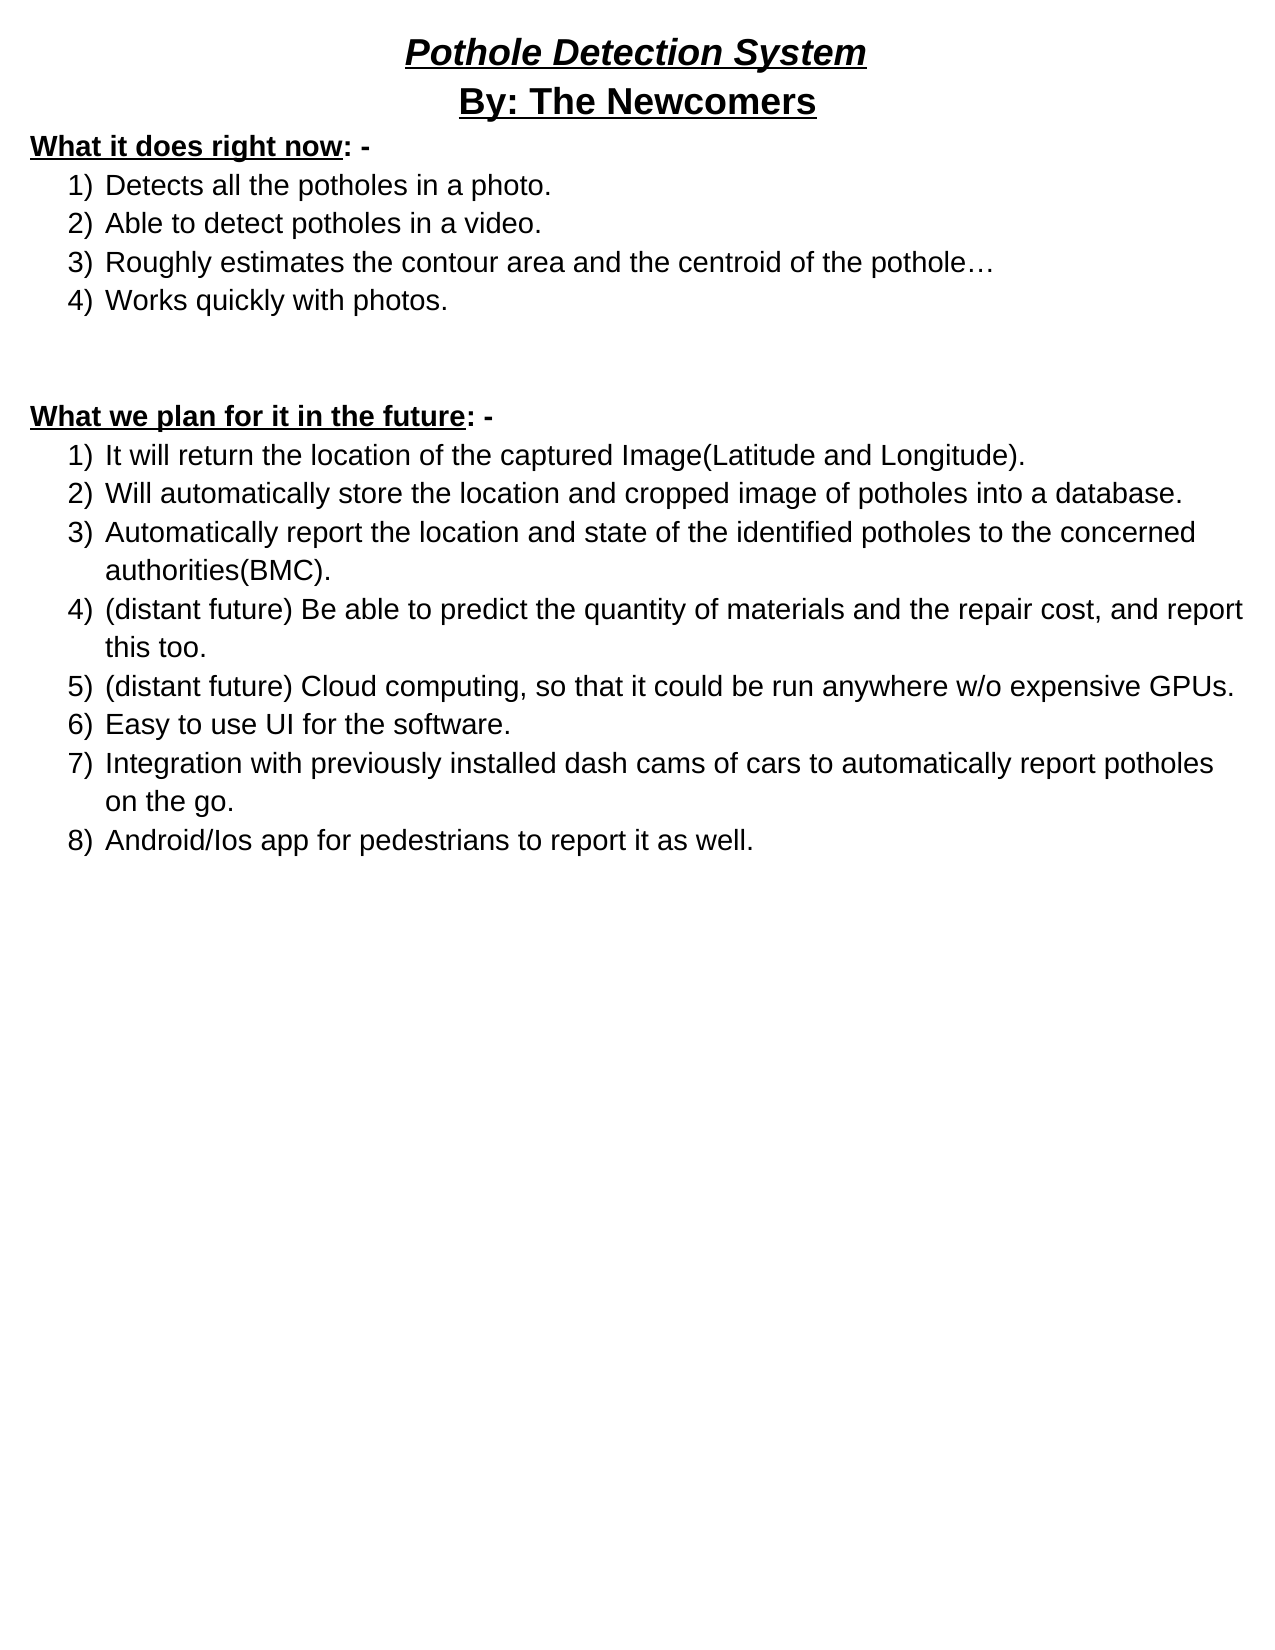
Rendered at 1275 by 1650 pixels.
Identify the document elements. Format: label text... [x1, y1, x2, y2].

list Automatically report the location and state of the identified potholes to the concerned authorities(BMC). [67, 514, 1245, 587]
list Easy to use UI for the software. [67, 707, 1245, 741]
list Works quickly with photos. [67, 283, 1245, 317]
text What we plan for it in the future: - [30, 399, 1245, 432]
text Pothole Detection System [30, 30, 1245, 73]
list (distant future) Cloud computing, so that it could be run anywhere w/o expensive GPUs. [67, 669, 1245, 702]
list Able to detect potholes in a video. [67, 206, 1245, 240]
list Detects all the potholes in a photo. [67, 168, 1245, 201]
text By: The Newcomers [30, 79, 1245, 123]
text What it does right now: - [30, 129, 1245, 163]
list (distant future) Be able to predict the quantity of materials and the repair cost, and report this too. [67, 592, 1245, 664]
list Roughly estimates the contour area and the centroid of the pothole… [67, 245, 1245, 278]
list Android/Ios app for pedestrians to report it as well. [67, 823, 1245, 856]
list Integration with previously installed dash cams of cars to automatically report potholes on the go. [67, 746, 1245, 818]
list Will automatically store the location and cropped image of potholes into a database. [67, 476, 1245, 509]
list It will return the location of the captured Image(Latitude and Longitude). [67, 437, 1245, 471]
